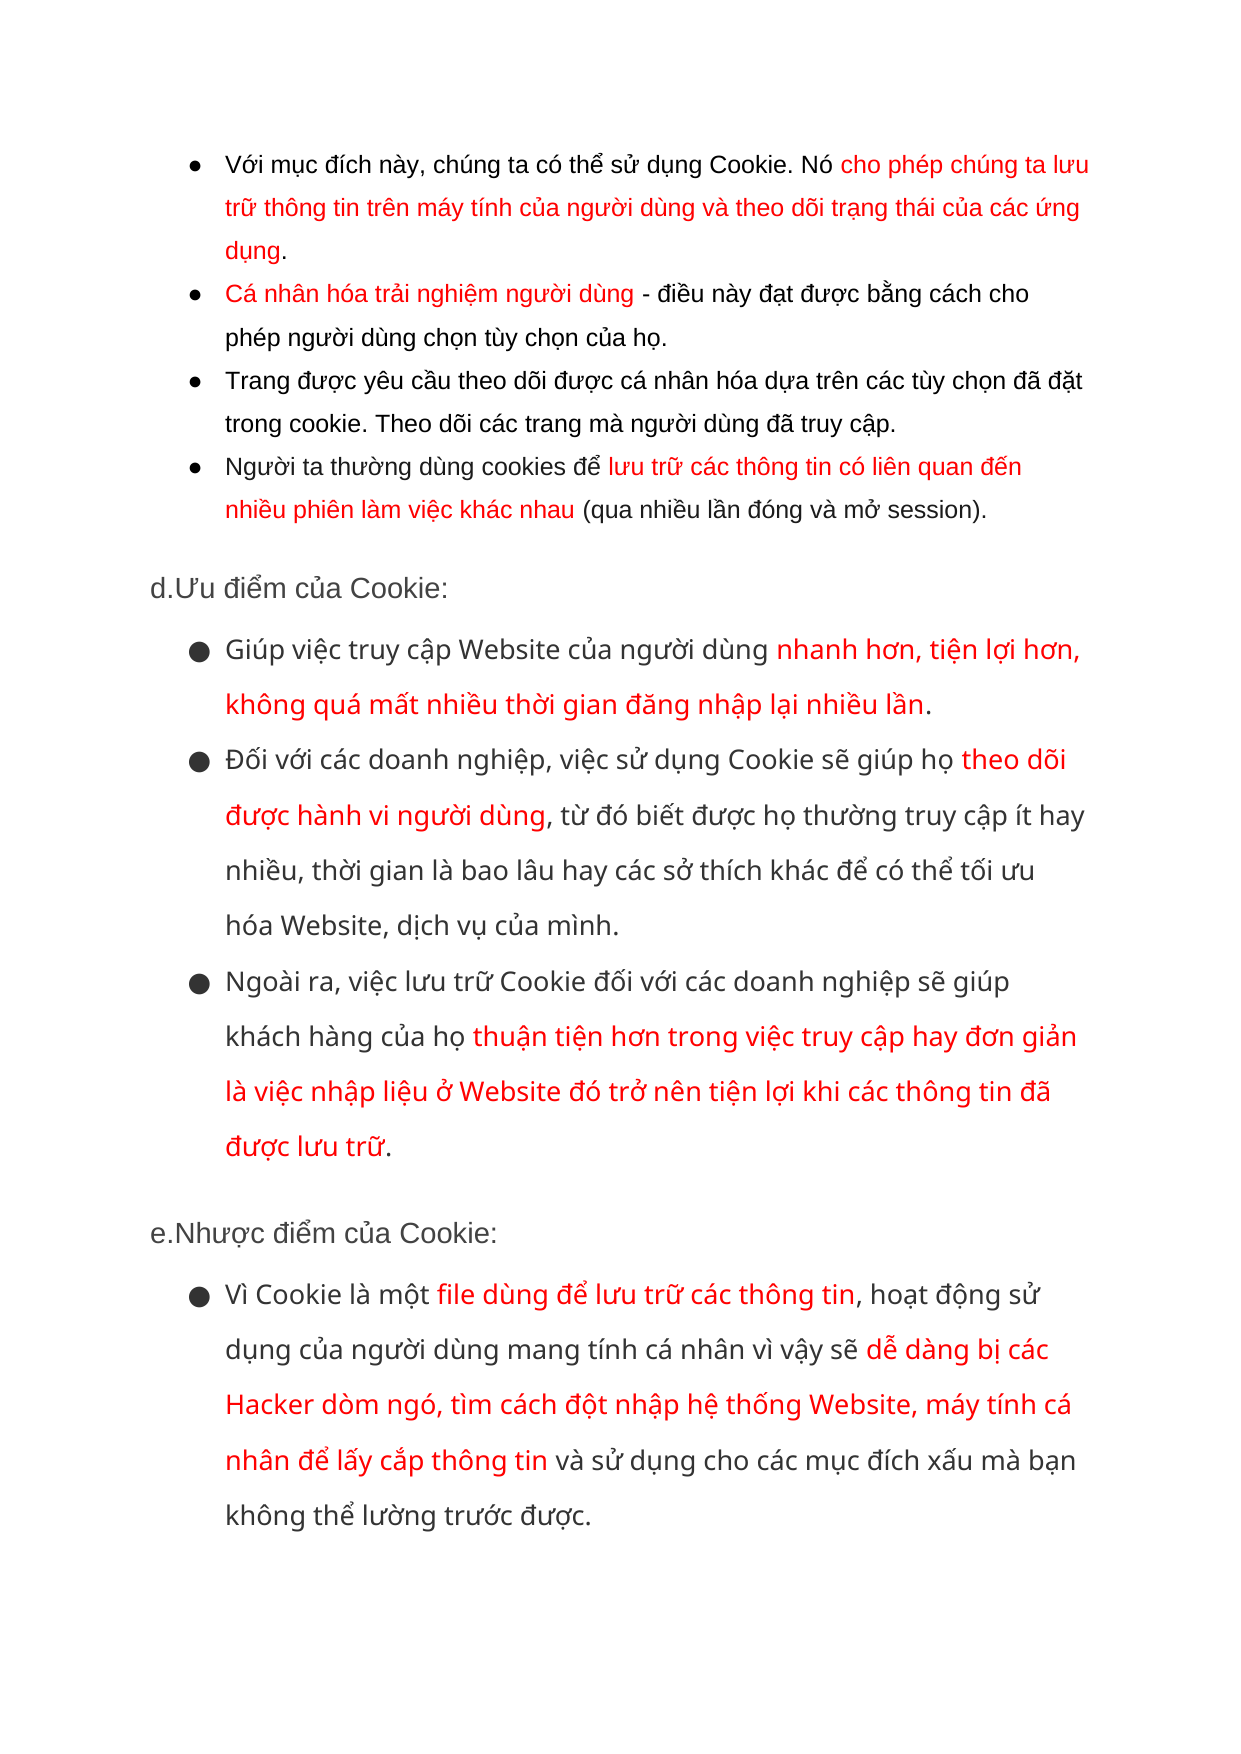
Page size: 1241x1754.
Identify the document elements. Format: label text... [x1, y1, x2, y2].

list Với mục đích này, chúng ta có thể sử dụng Cookie. Nó cho phép chúng ta lưu trữ thông tin trên máy tính của người dùng và theo dõi trạng thái của các ứng dụng. [187, 150, 1090, 265]
list Ngoài ra, việc lưu trữ Cookie đối với các doanh nghiệp sẽ giúp khách hàng của họ thuận tiện hơn trong việc truy cập hay đơn giản là việc nhập liệu ở Website đó trở nên tiện lợi khi các thông tin đã được lưu trữ. [187, 962, 1090, 1165]
list Giúp việc truy cập Website của người dùng nhanh hơn, tiện lợi hơn, không quá mất nhiều thời gian đăng nhập lại nhiều lần. [187, 630, 1090, 722]
subtitle e.Nhược điểm của Cookie: [150, 1217, 1090, 1250]
list Vì Cookie là một file dùng để lưu trữ các thông tin, hoạt động sử dụng của người dùng mang tính cá nhân vì vậy sẽ dễ dàng bị các Hacker dòm ngó, tìm cách đột nhập hệ thống Website, máy tính cá nhân để lấy cắp thông tin và sử dụng cho các mục đích xấu mà bạn không thể lường trước được. [187, 1275, 1090, 1533]
subtitle d.Ưu điểm của Cookie: [150, 571, 1090, 605]
list Đối với các doanh nghiệp, việc sử dụng Cookie sẽ giúp họ theo dõi được hành vi người dùng, từ đó biết được họ thường truy cập ít hay nhiều, thời gian là bao lâu hay các sở thích khác để có thể tối ưu hóa Website, dịch vụ của mình. [187, 741, 1090, 943]
list Cá nhân hóa trải nghiệm người dùng - điều này đạt được bằng cách cho phép người dùng chọn tùy chọn của họ. [187, 279, 1090, 351]
list Người ta thường dùng cookies để lưu trữ các thông tin có liên quan đến nhiều phiên làm việc khác nhau (qua nhiều lần đóng và mở session). [187, 452, 1090, 524]
list Trang được yêu cầu theo dõi được cá nhân hóa dựa trên các tùy chọn đã đặt trong cookie. Theo dõi các trang mà người dùng đã truy cập. [187, 366, 1090, 437]
